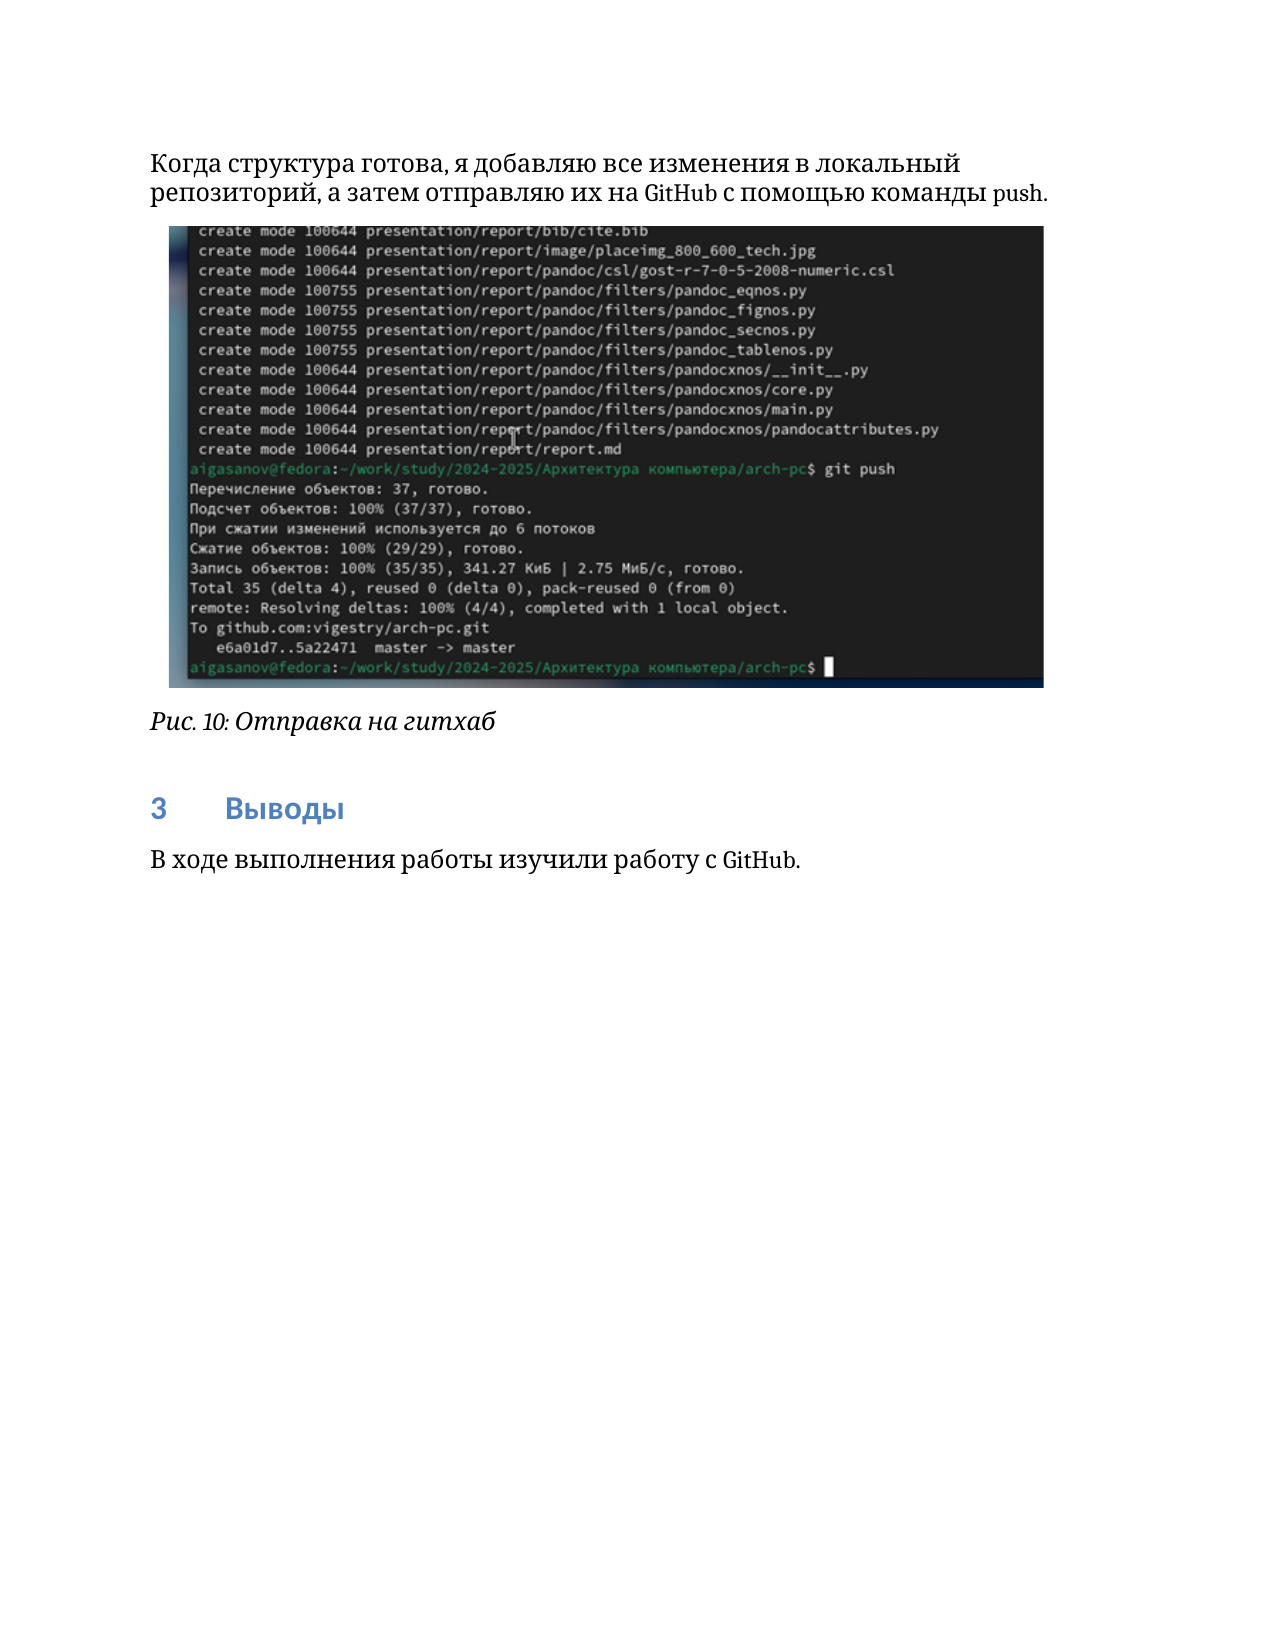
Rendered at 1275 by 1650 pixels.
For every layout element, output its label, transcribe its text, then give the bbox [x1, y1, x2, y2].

subtitle 3 Выводы [150, 787, 1125, 827]
picture [168, 226, 1044, 688]
text Рис. 10: Отправка на гитхаб [150, 708, 1125, 737]
text Когда структура готова, я добавляю все изменения в локальный репозиторий, а затем отправляю их на GitHub с помощью команды push. [150, 150, 1125, 207]
text В ходе выполнения работы изучили работу с GitHub. [150, 846, 1125, 875]
